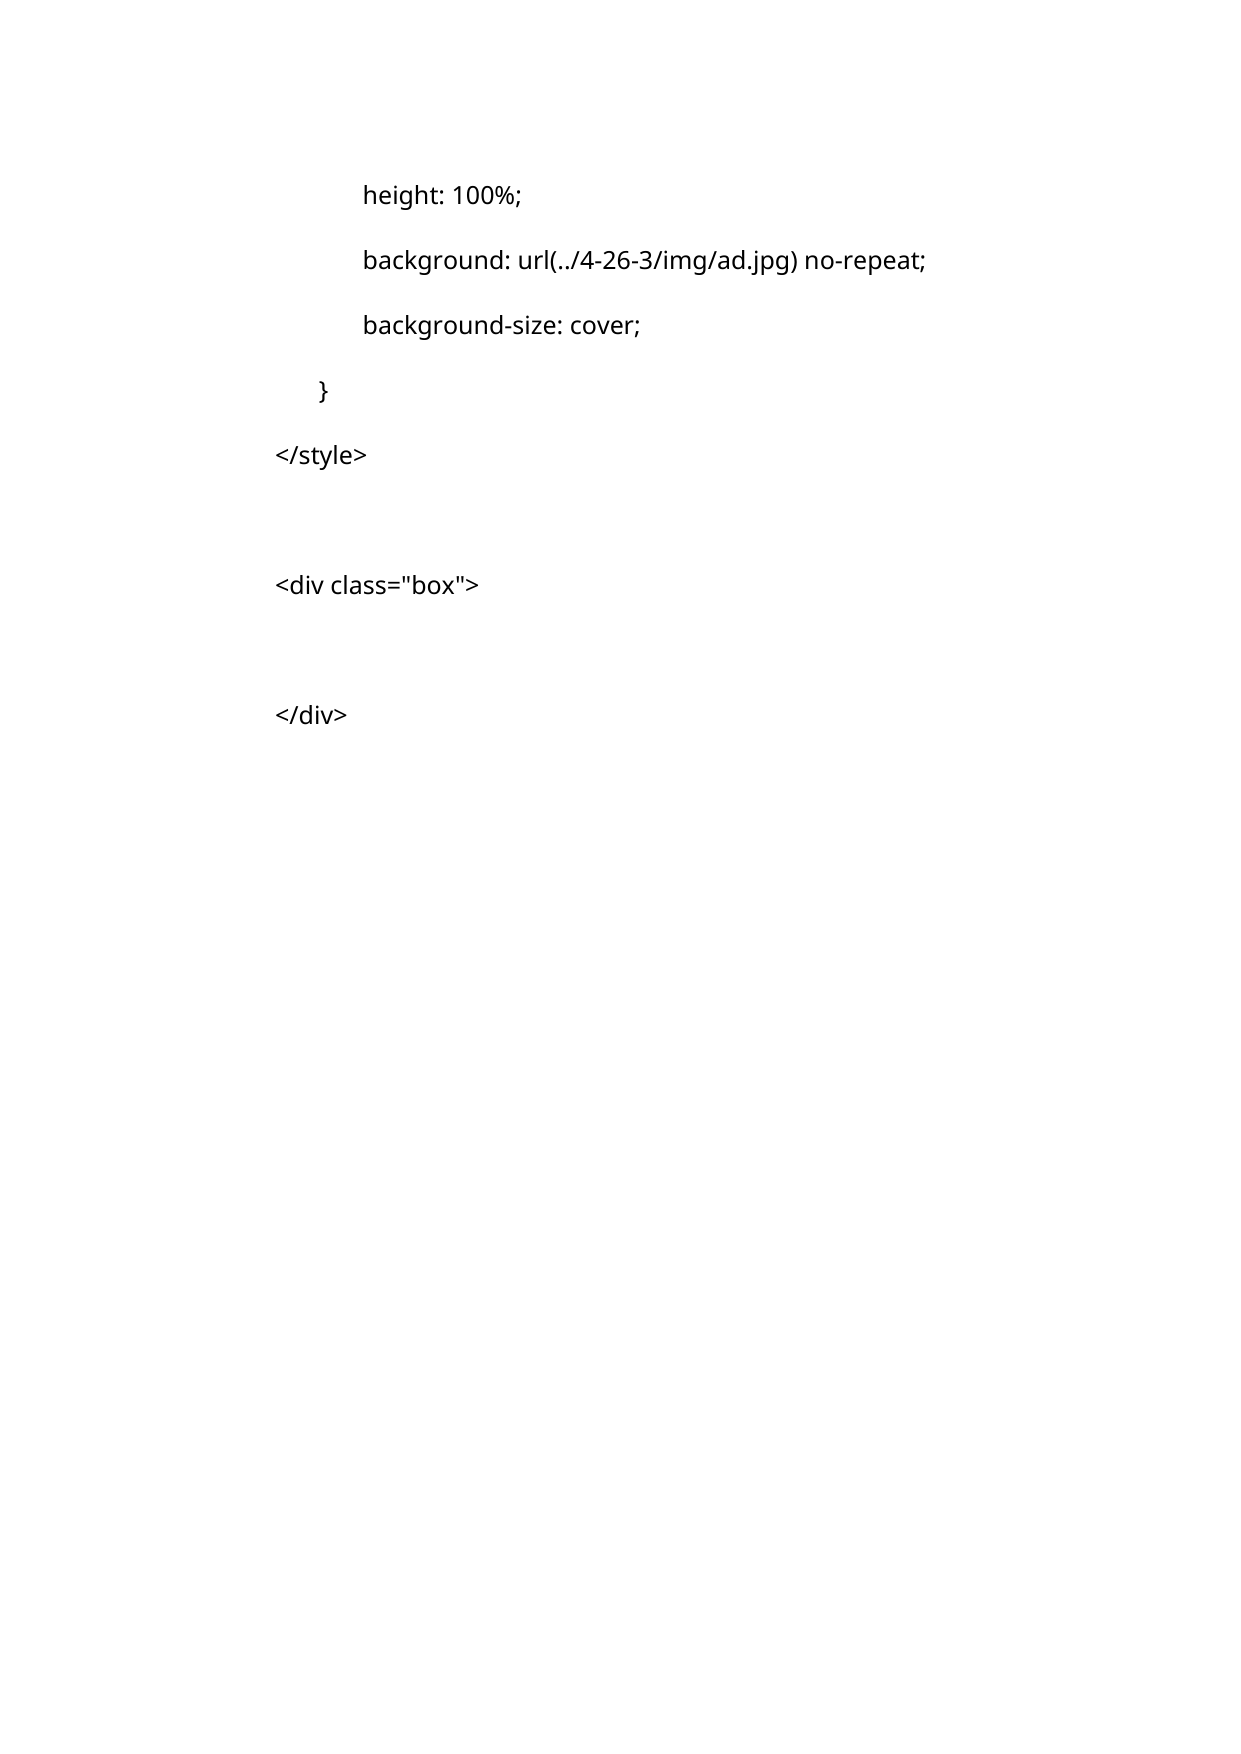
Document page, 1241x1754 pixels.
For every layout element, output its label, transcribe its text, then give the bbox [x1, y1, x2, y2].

text </style> [187, 422, 1053, 487]
text } [187, 357, 1053, 422]
text background: url(../4-26-3/img/ad.jpg) no-repeat; [187, 227, 1053, 292]
text background-size: cover; [187, 292, 1053, 357]
text height: 100%; [187, 162, 1053, 227]
text <div class="box"> [187, 552, 1053, 617]
text </div> [187, 682, 1053, 747]
